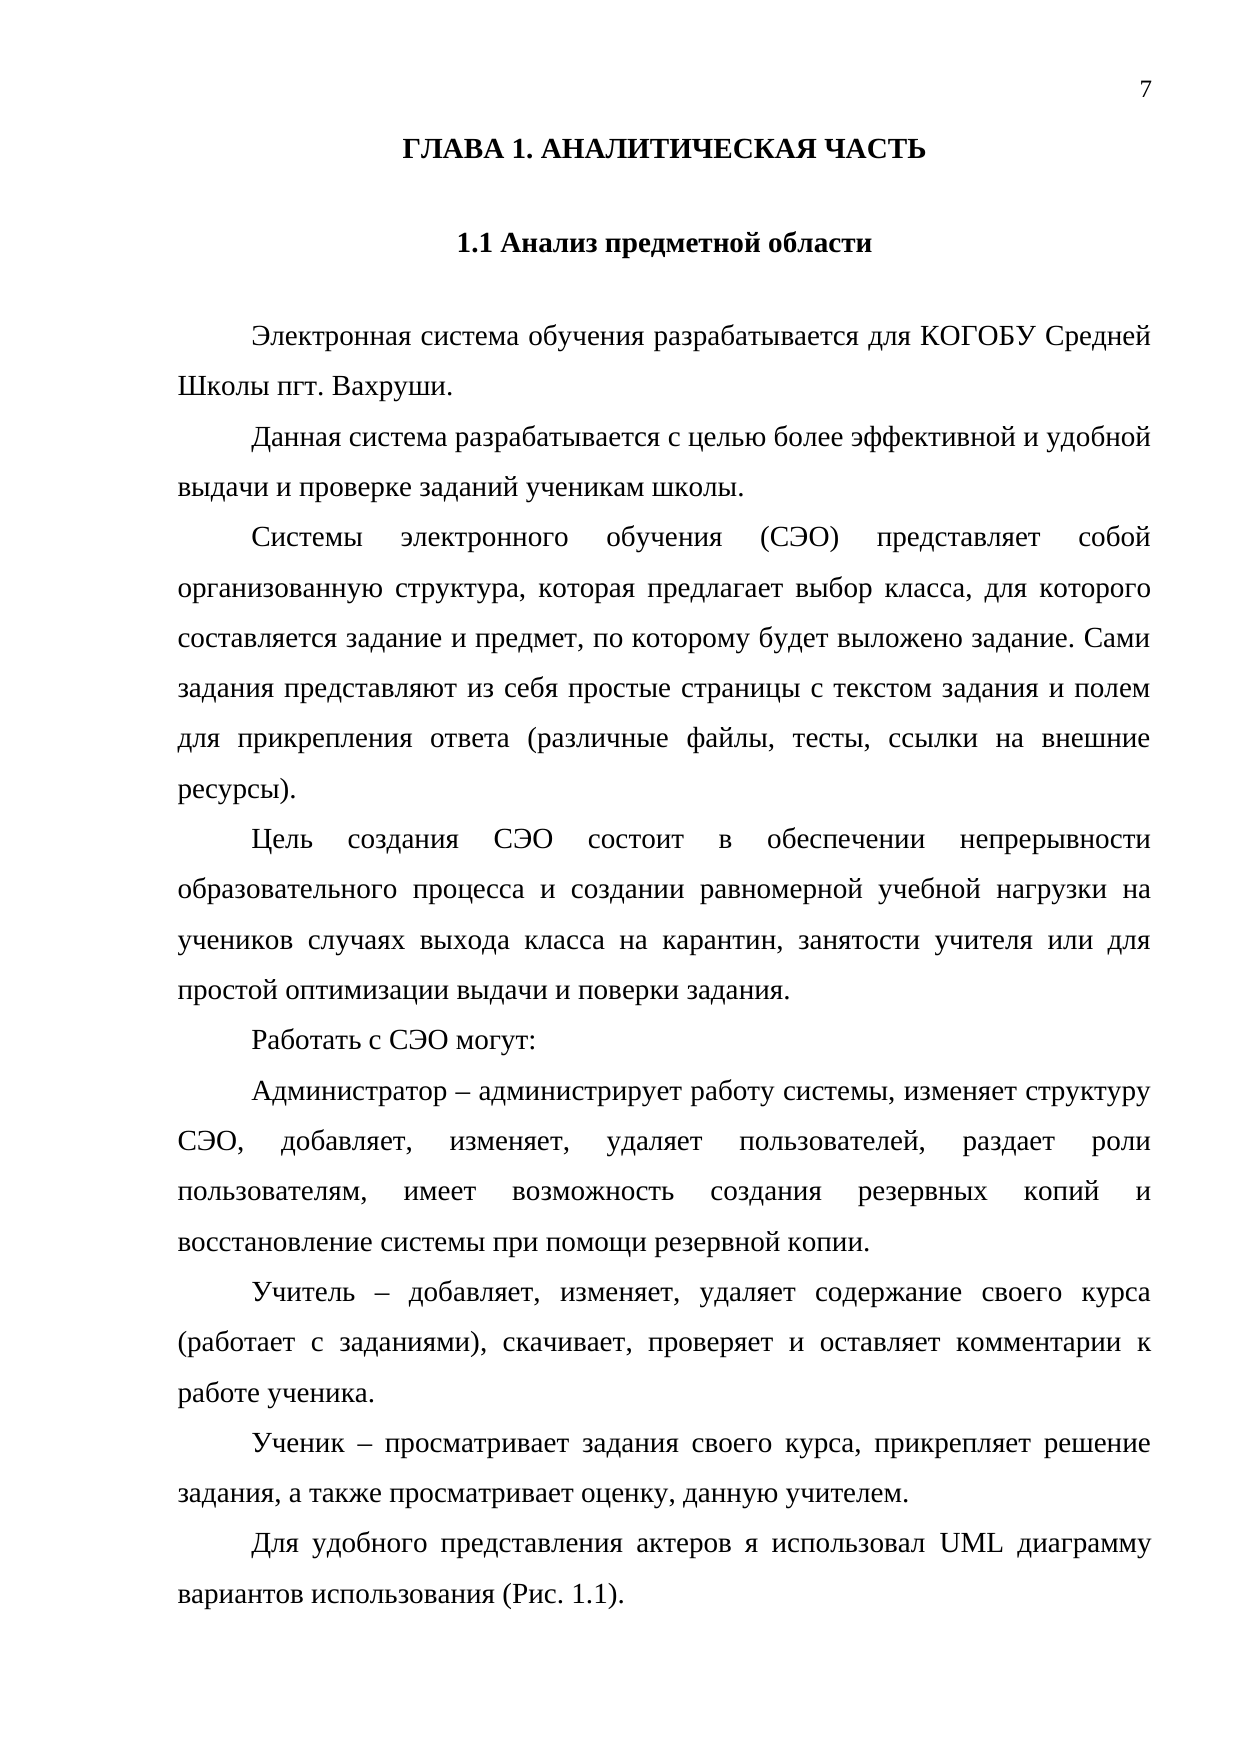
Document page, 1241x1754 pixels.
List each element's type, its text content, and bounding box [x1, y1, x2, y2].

text Учитель – добавляет, изменяет, удаляет содержание своего курса (работает с заданиями), скачивает, проверяет и оставляет комментарии к работе ученика. [177, 1274, 1152, 1408]
subtitle 1.1 Анализ предметной области [177, 225, 1152, 258]
subtitle ГЛАВА 1. АНАЛИТИЧЕСКАЯ ЧАСТЬ [177, 131, 1152, 165]
text Для удобного представления актеров я использовал UML диаграмму вариантов использования (Рис. 1.1). [177, 1526, 1152, 1609]
text Администратор – администрирует работу системы, изменяет структуру СЭО, добавляет, изменяет, удаляет пользователей, раздает роли пользователям, имеет возможность создания резервных копий и восстановление системы при помощи резервной копии. [177, 1073, 1152, 1257]
text Цель создания СЭО состоит в обеспечении непрерывности образовательного процесса и создании равномерной учебной нагрузки на учеников случаях выхода класса на карантин, занятости учителя или для простой оптимизации выдачи и поверки задания. [177, 821, 1152, 1006]
text Работать с СЭО могут: [177, 1022, 1152, 1056]
text Электронная система обучения разрабатывается для КОГОБУ Средней Школы пгт. Вахруши. [177, 318, 1152, 402]
text Системы электронного обучения (СЭО) представляет собой организованную структура, которая предлагает выбор класса, для которого составляется задание и предмет, по которому будет выложено задание. Сами задания представляют из себя простые страницы с текстом задания и полем для прикрепления ответа (различные файлы, тесты, ссылки на внешние ресурсы). [177, 519, 1152, 804]
text Ученик – просматривает задания своего курса, прикрепляет решение задания, а также просматривает оценку, данную учителем. [177, 1425, 1152, 1509]
text Данная система разрабатывается с целью более эффективной и удобной выдачи и проверке заданий ученикам школы. [177, 419, 1152, 503]
